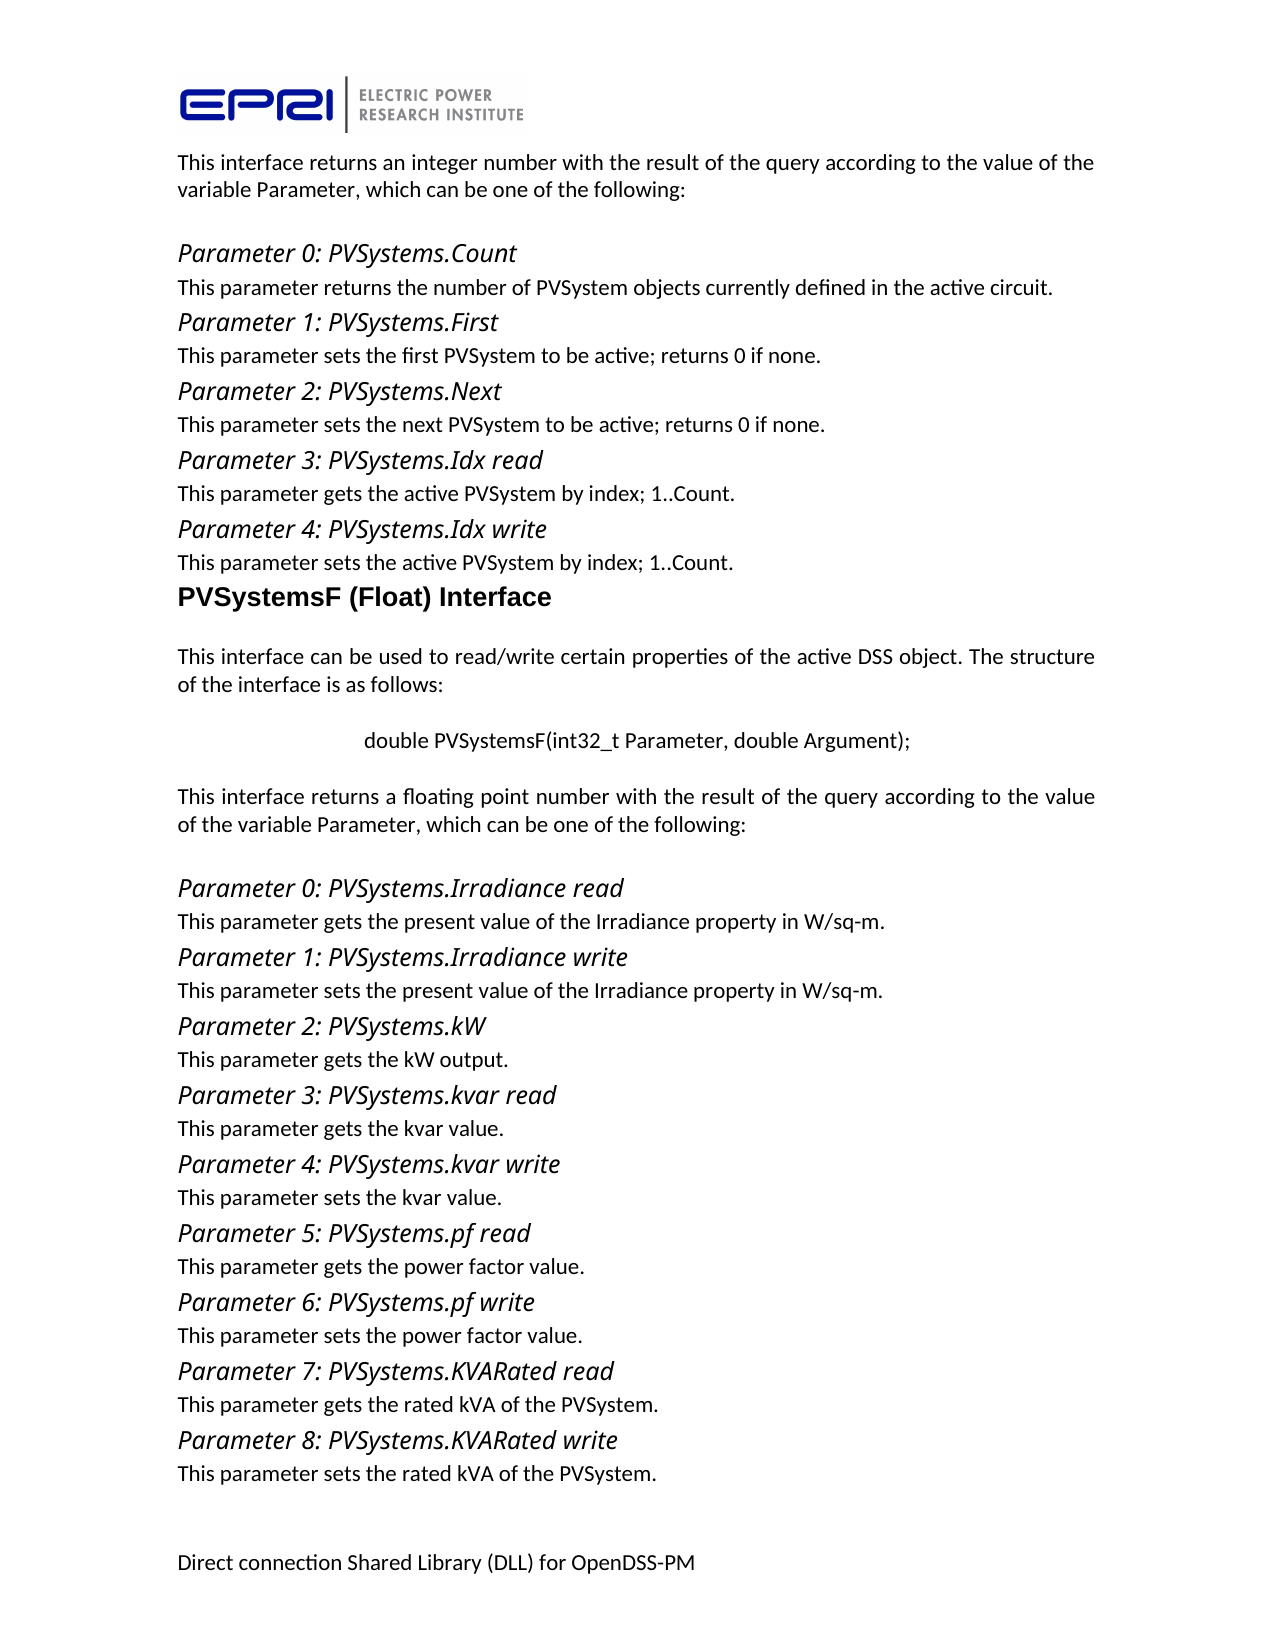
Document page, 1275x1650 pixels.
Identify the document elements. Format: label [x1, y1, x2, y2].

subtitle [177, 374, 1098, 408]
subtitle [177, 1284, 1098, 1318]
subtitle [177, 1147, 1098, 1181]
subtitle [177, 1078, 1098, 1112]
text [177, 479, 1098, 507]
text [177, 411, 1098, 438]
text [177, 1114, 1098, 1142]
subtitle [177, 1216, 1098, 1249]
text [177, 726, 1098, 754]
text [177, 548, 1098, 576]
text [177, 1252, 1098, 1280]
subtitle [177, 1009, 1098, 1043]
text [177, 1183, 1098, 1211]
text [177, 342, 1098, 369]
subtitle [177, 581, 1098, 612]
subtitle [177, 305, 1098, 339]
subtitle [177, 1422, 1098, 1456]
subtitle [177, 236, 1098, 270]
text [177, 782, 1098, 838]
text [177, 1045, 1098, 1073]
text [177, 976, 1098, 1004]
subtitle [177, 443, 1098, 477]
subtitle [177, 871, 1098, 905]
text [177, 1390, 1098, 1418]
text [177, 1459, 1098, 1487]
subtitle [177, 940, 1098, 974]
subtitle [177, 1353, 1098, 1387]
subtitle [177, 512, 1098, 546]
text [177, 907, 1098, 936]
picture [177, 73, 526, 136]
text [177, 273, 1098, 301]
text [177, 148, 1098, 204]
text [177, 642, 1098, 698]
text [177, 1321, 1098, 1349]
